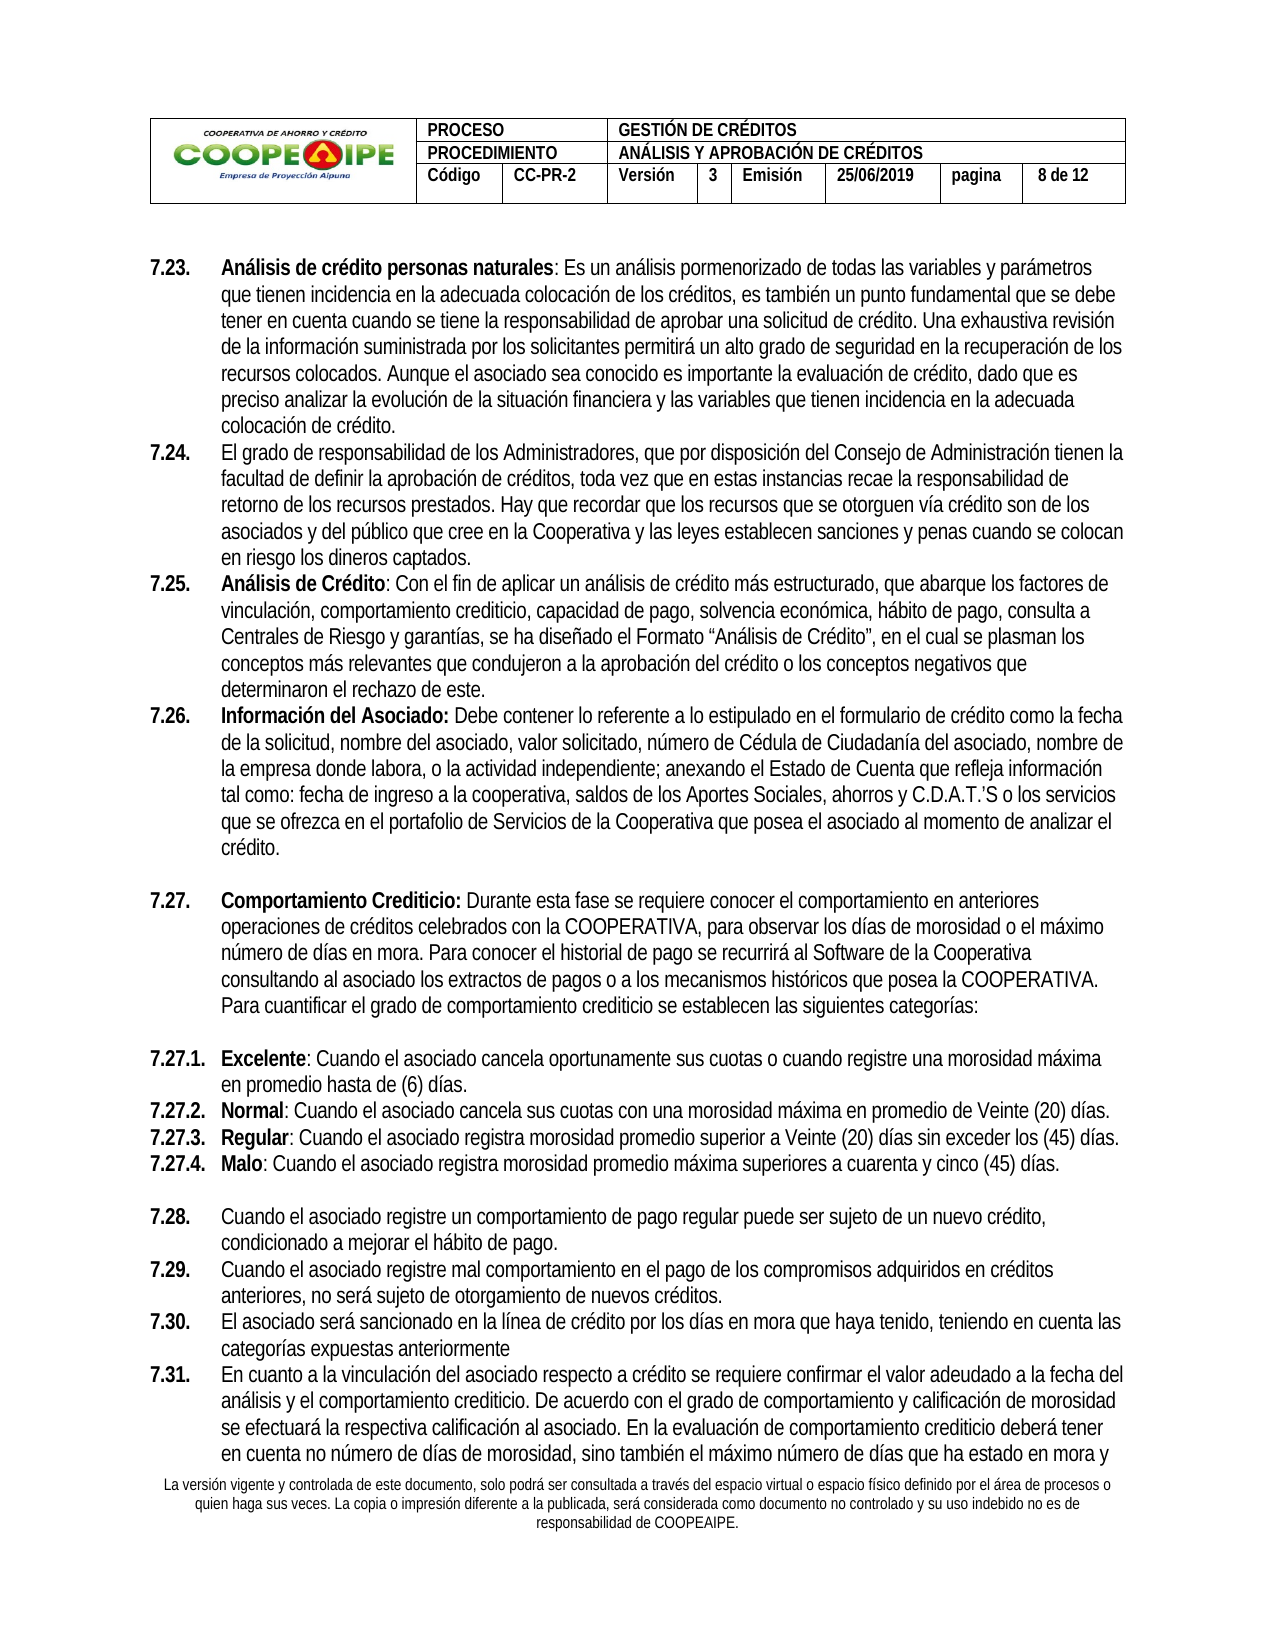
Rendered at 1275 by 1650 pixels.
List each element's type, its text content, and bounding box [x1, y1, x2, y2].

list Comportamiento Crediticio: Durante esta fase se requiere conocer el comportamiento en anteriores operaciones de créditos celebrados con la COOPERATIVA, para observar los días de morosidad o el máximo número de días en mora. Para conocer el historial de pago se recurrirá al Software de la Cooperativa consultando al asociado los extractos de pagos o a los mecanismos históricos que posea la COOPERATIVA. Para cuantificar el grado de comportamiento crediticio se establecen las siguientes categorías: [150, 887, 1125, 1018]
list El asociado será sancionado en la línea de crédito por los días en mora que haya tenido, teniendo en cuenta las categorías expuestas anteriormente [150, 1308, 1125, 1361]
picture [169, 123, 398, 182]
list Excelente: Cuando el asociado cancela oportunamente sus cuotas o cuando registre una morosidad máxima en promedio hasta de (6) días. [150, 1045, 1125, 1097]
list Regular: Cuando el asociado registra morosidad promedio superior a Veinte (20) días sin exceder los (45) días. [150, 1124, 1125, 1150]
list Análisis de crédito personas naturales: Es un análisis pormenorizado de todas las variables y parámetros que tienen incidencia en la adecuada colocación de los créditos, es también un punto fundamental que se debe tener en cuenta cuando se tiene la responsabilidad de aprobar una solicitud de crédito. Una exhaustiva revisión de la información suministrada por los solicitantes permitirá un alto grado de seguridad en la recuperación de los recursos colocados. Aunque el asociado sea conocido es importante la evaluación de crédito, dado que es preciso analizar la evolución de la situación financiera y las variables que tienen incidencia en la adecuada colocación de crédito. [150, 254, 1125, 439]
list Cuando el asociado registre un comportamiento de pago regular puede ser sujeto de un nuevo crédito, condicionado a mejorar el hábito de pago. [150, 1203, 1125, 1256]
list El grado de responsabilidad de los Administradores, que por disposición del Consejo de Administración tienen la facultad de definir la aprobación de créditos, toda vez que en estas instancias recae la responsabilidad de retorno de los recursos prestados. Hay que recordar que los recursos que se otorguen vía crédito son de los asociados y del público que cree en la Cooperativa y las leyes establecen sanciones y penas cuando se colocan en riesgo los dineros captados. [150, 439, 1125, 570]
list Análisis de Crédito: Con el fin de aplicar un análisis de crédito más estructurado, que abarque los factores de vinculación, comportamiento crediticio, capacidad de pago, solvencia económica, hábito de pago, consulta a Centrales de Riesgo y garantías, se ha diseñado el Formato “Análisis de Crédito”, en el cual se plasman los conceptos más relevantes que condujeron a la aprobación del crédito o los conceptos negativos que determinaron el rechazo de este. [150, 570, 1125, 702]
list Cuando el asociado registre mal comportamiento en el pago de los compromisos adquiridos en créditos anteriores, no será sujeto de otorgamiento de nuevos créditos. [150, 1256, 1125, 1308]
list Malo: Cuando el asociado registra morosidad promedio máxima superiores a cuarenta y cinco (45) días. [150, 1150, 1125, 1177]
list Normal: Cuando el asociado cancela sus cuotas con una morosidad máxima en promedio de Veinte (20) días. [150, 1097, 1125, 1124]
list Información del Asociado: Debe contener lo referente a lo estipulado en el formulario de crédito como la fecha de la solicitud, nombre del asociado, valor solicitado, número de Cédula de Ciudadanía del asociado, nombre de la empresa donde labora, o la actividad independiente; anexando el Estado de Cuenta que refleja información tal como: fecha de ingreso a la cooperativa, saldos de los Aportes Sociales, ahorros y C.D.A.T.’S o los servicios que se ofrezca en el portafolio de Servicios de la Cooperativa que posea el asociado al momento de analizar el crédito. [150, 702, 1125, 860]
